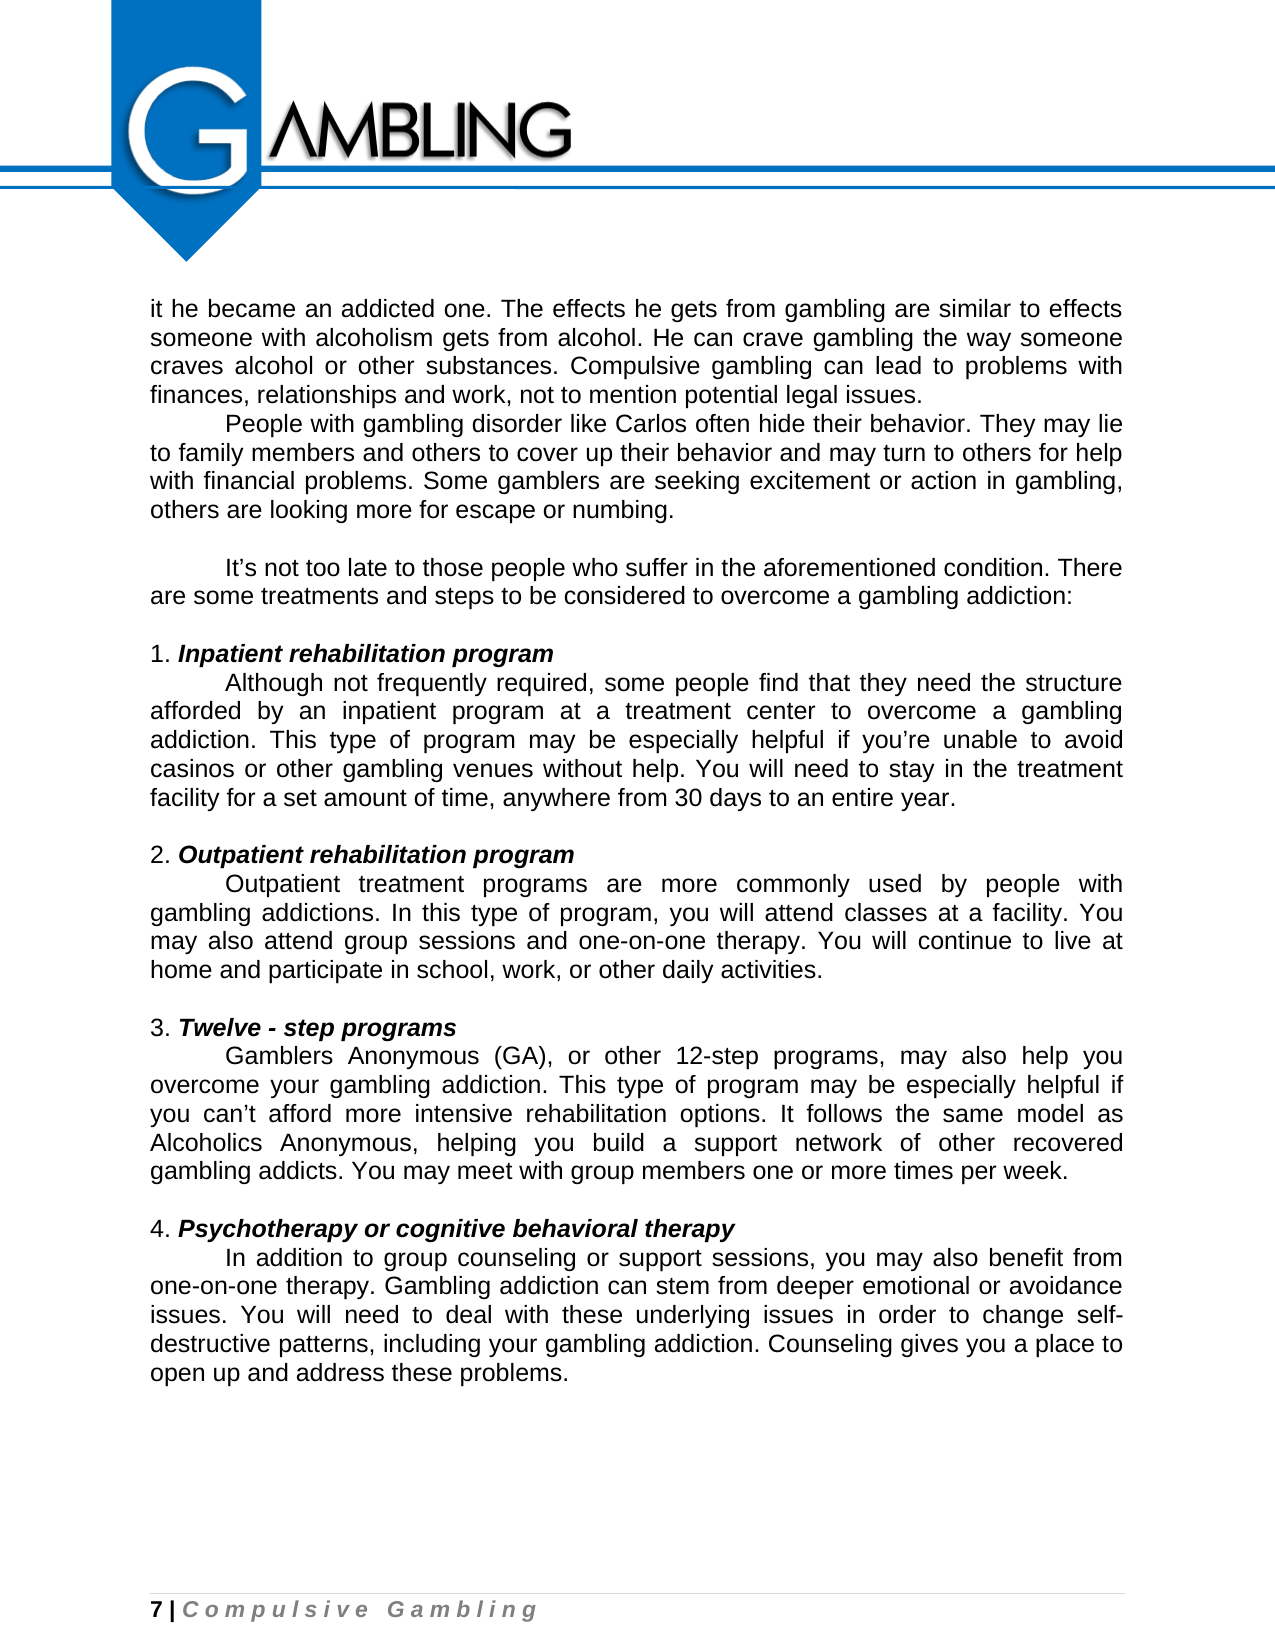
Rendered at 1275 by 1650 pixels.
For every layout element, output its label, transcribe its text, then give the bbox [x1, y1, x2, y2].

picture [106, 51, 583, 185]
text It’s not too late to those people who suffer in the aforementioned condition. There are some treatments and steps to be considered to overcome a gambling addiction: [150, 552, 1125, 610]
text In addition to group counseling or support sessions, you may also benefit from one-on-one therapy. Gambling addiction can stem from deeper emotional or avoidance issues. You will need to deal with these underlying issues in order to change self-destructive patterns, including your gambling addiction. Counseling gives you a place to open up and address these problems. [150, 1242, 1125, 1386]
text it he became an addicted one. The effects he gets from gambling are similar to effects someone with alcoholism gets from alcohol. He can crave gambling the way someone craves alcohol or other substances. Compulsive gambling can lead to problems with finances, relationships and work, not to mention potential legal issues. [150, 294, 1125, 409]
text Gamblers Anonymous (GA), or other 12-step programs, may also help you overcome your gambling addiction. This type of program may be especially helpful if you can’t afford more intensive rehabilitation options. It follows the same model as Alcoholics Anonymous, helping you build a support network of other recovered gambling addicts. You may meet with group members one or more times per week. [150, 1041, 1125, 1185]
text 1. Inpatient rehabilitation program [150, 639, 1125, 667]
text 4. Psychotherapy or cognitive behavioral therapy [150, 1214, 1125, 1242]
text 2. Outpatient rehabilitation program [150, 840, 1125, 869]
text Outpatient treatment programs are more commonly used by people with gambling addictions. In this type of program, you will attend classes at a facility. You may also attend group sessions and one-on-one therapy. You will continue to live at home and participate in school, work, or other daily activities. [150, 869, 1125, 984]
picture [106, 189, 266, 222]
text People with gambling disorder like Carlos often hide their behavior. They may lie to family members and others to cover up their behavior and may turn to others for help with financial problems. Some gamblers are seeking excitement or action in gambling, others are looking more for escape or numbing. [150, 409, 1125, 524]
text 3. Twelve - step programs [150, 1012, 1125, 1041]
text Although not frequently required, some people find that they need the structure afforded by an inpatient program at a treatment center to overcome a gambling addiction. This type of program may be especially helpful if you’re unable to avoid casinos or other gambling venues without help. You will need to stay in the treatment facility for a set amount of time, anywhere from 30 days to an entire year. [150, 667, 1125, 811]
